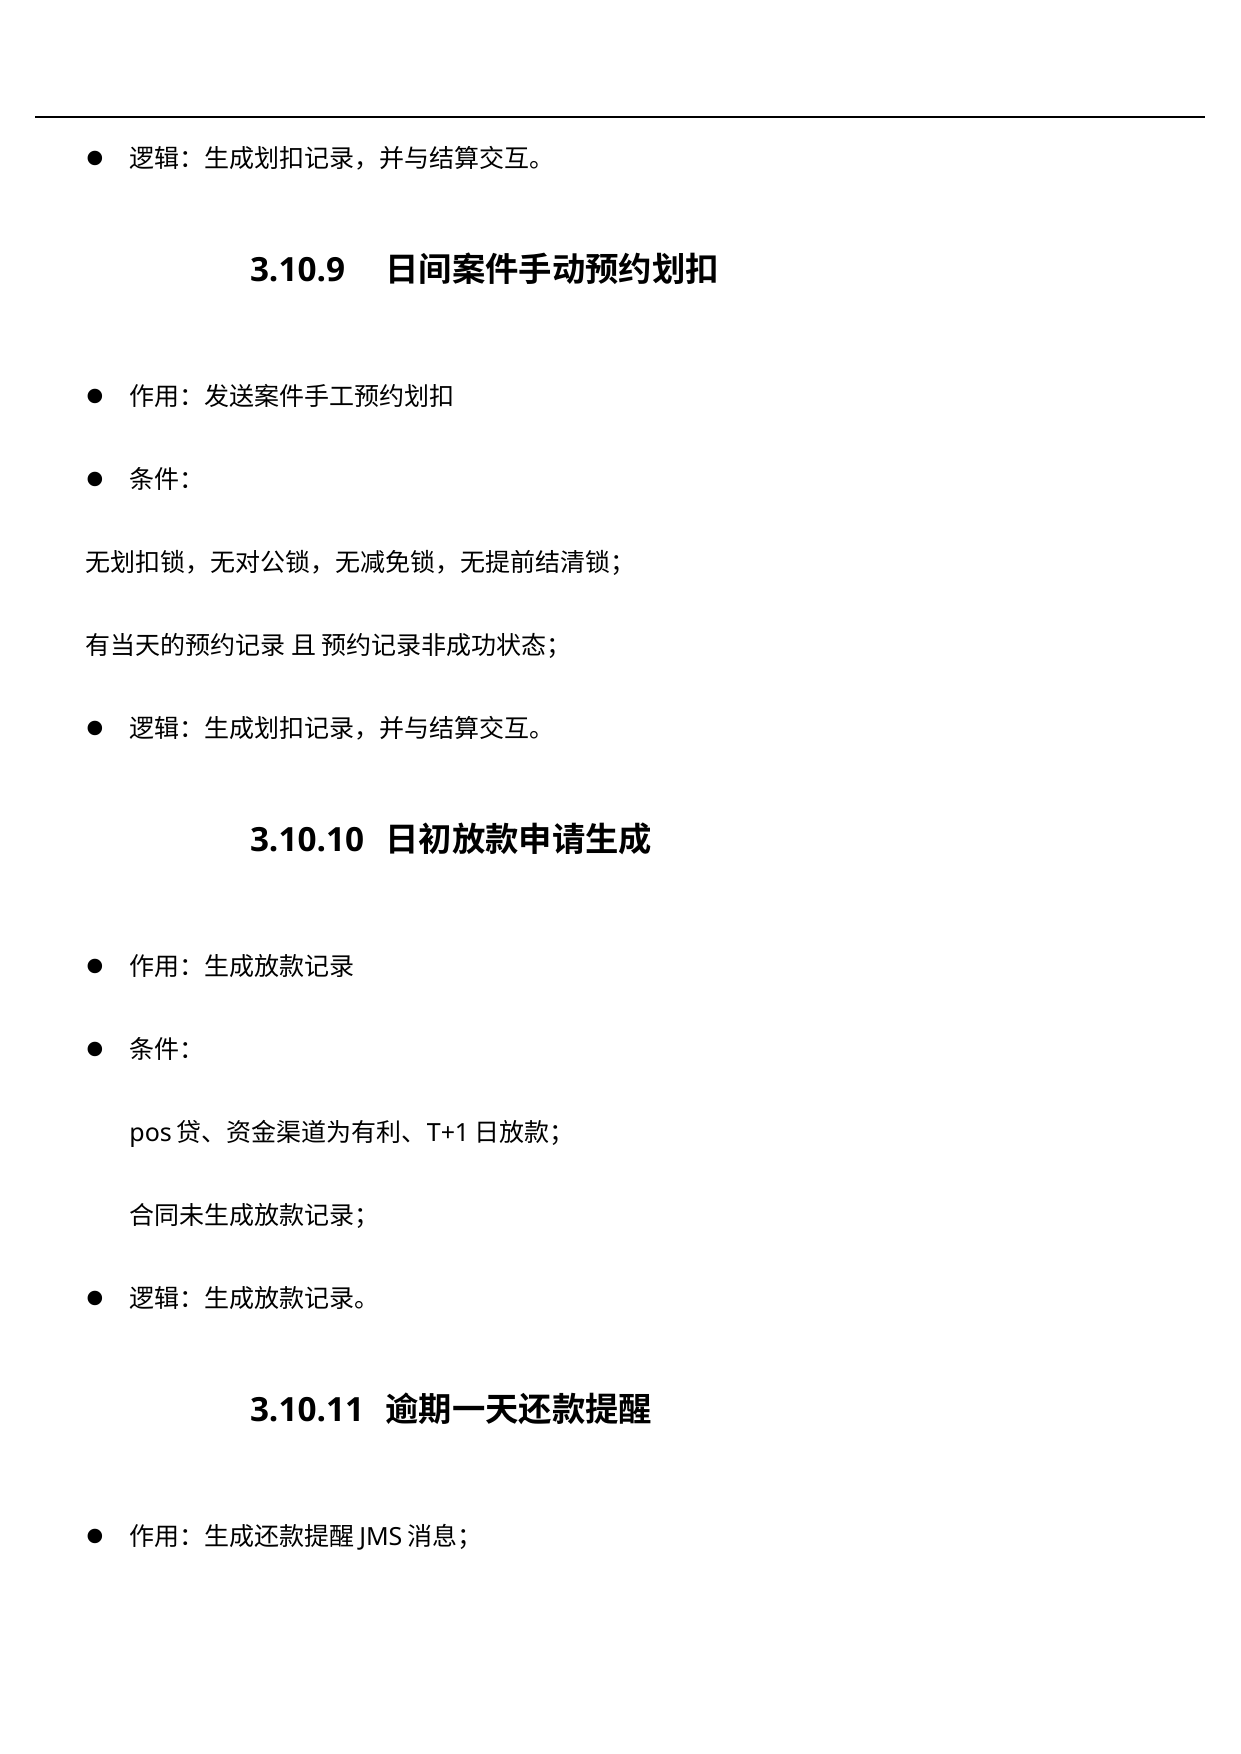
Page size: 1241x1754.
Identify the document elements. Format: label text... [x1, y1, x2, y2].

text 有当天的预约记录 且 预约记录非成功状态； [35, 611, 1205, 676]
subtitle 日初放款申请生成 [183, 804, 1205, 869]
list 逻辑：生成划扣记录，并与结算交互。 [85, 124, 1205, 189]
list 作用：生成还款提醒JMS消息； [85, 1502, 1205, 1567]
list pos贷、资金渠道为有利、T+1日放款； [129, 1098, 1205, 1163]
list 作用：生成放款记录 [85, 932, 1205, 997]
subtitle 日间案件手动预约划扣 [183, 234, 1205, 299]
list 条件： [85, 1015, 1205, 1080]
list 逻辑：生成划扣记录，并与结算交互。 [85, 694, 1205, 759]
subtitle 逾期一天还款提醒 [183, 1374, 1205, 1439]
list 作用：发送案件手工预约划扣 [85, 362, 1205, 427]
list 逻辑：生成放款记录。 [85, 1264, 1205, 1329]
list 合同未生成放款记录； [129, 1181, 1205, 1246]
text 无划扣锁，无对公锁，无减免锁，无提前结清锁； [35, 528, 1205, 593]
list 条件： [85, 445, 1205, 510]
